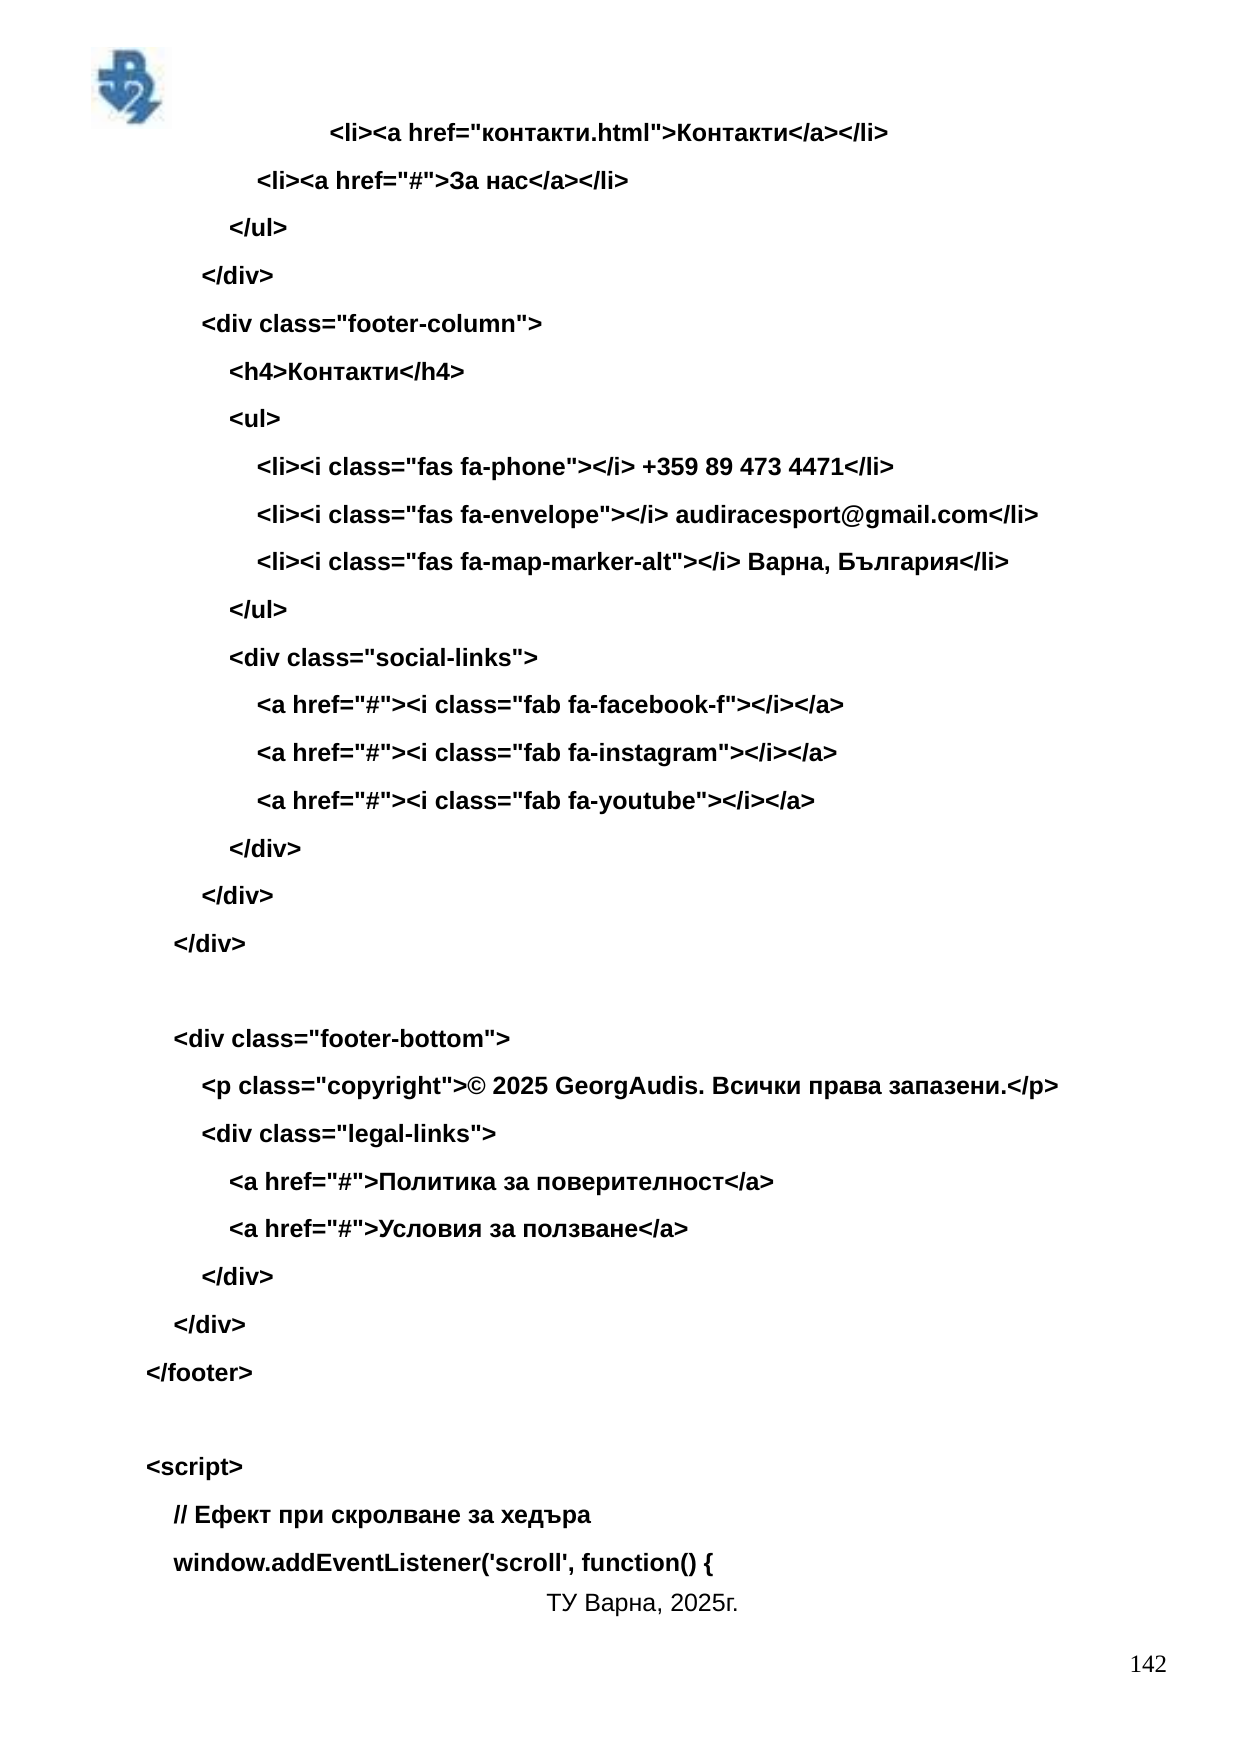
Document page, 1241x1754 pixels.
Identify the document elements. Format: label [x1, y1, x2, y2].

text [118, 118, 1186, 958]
picture [90, 47, 172, 129]
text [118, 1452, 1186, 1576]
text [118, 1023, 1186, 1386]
